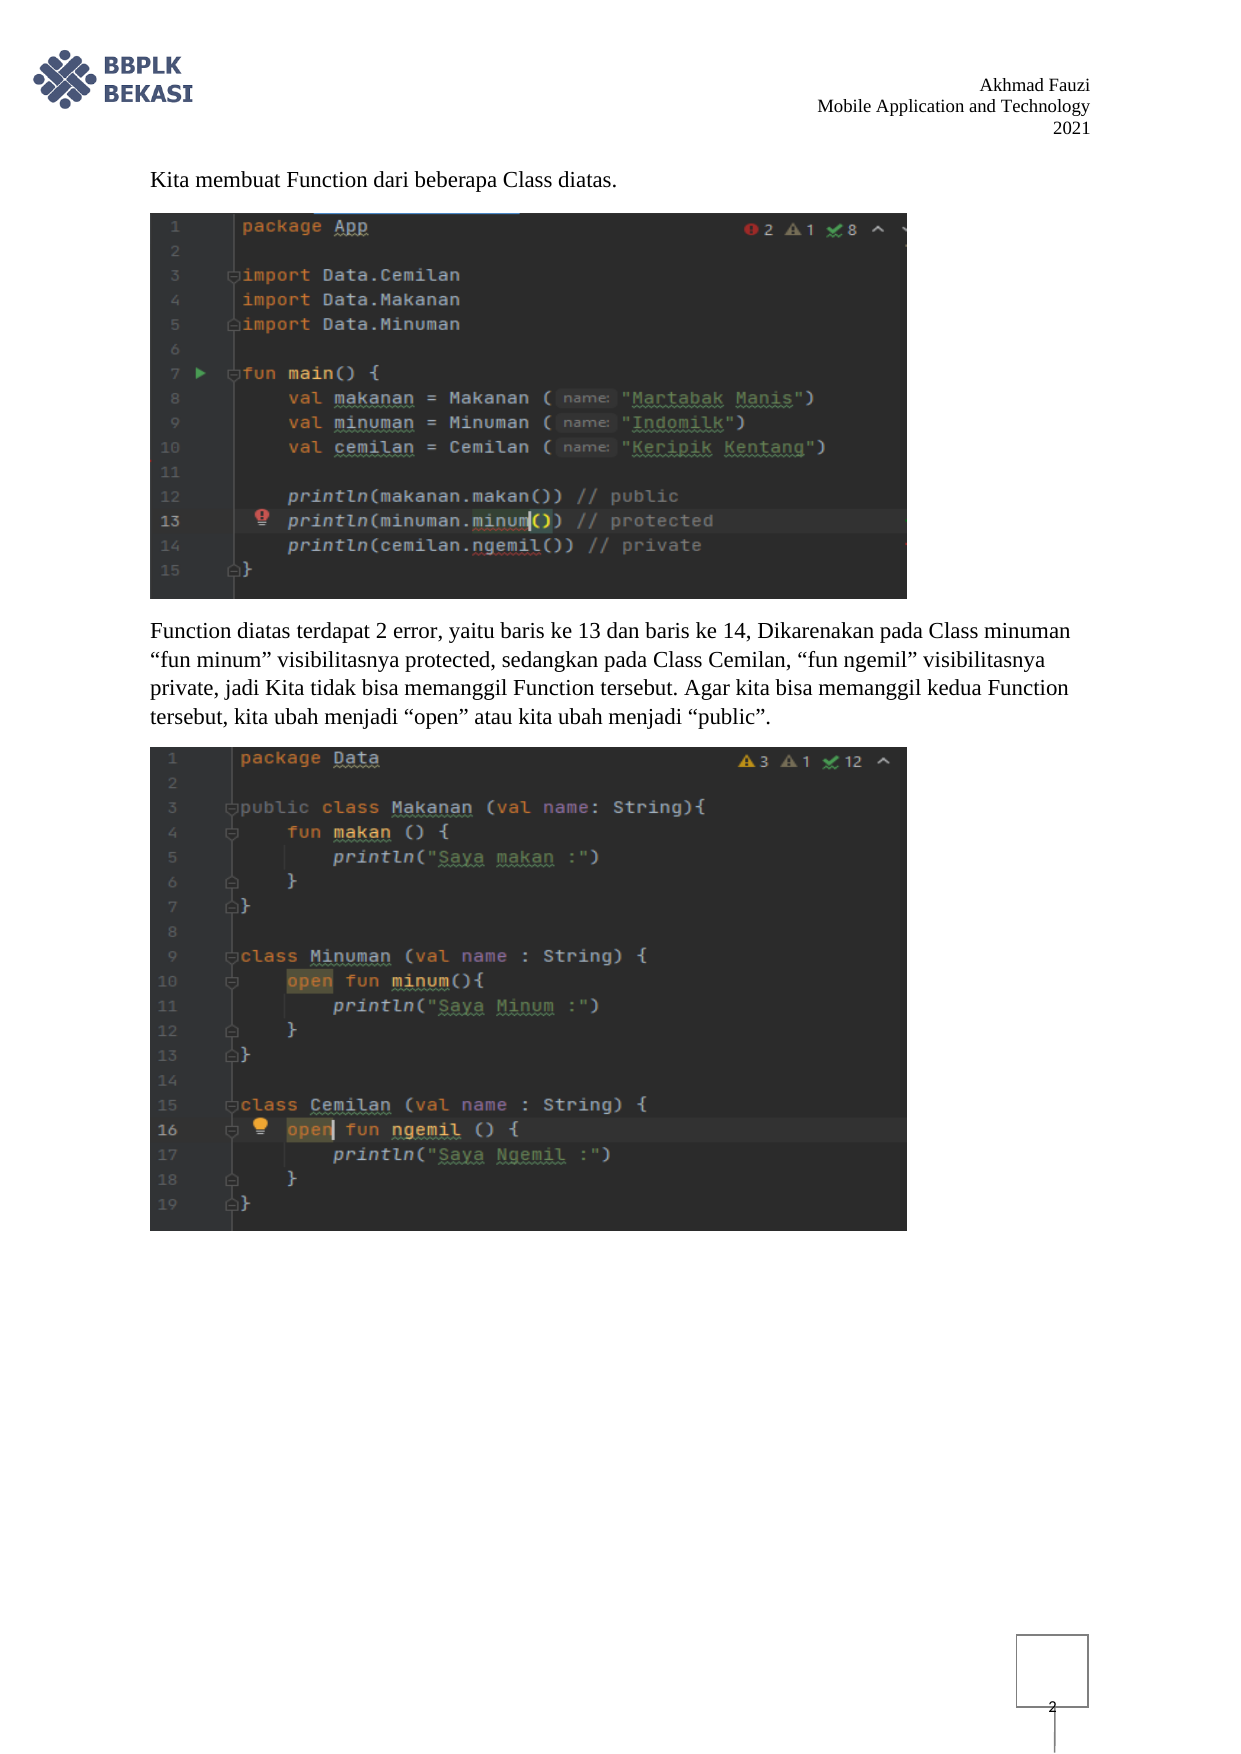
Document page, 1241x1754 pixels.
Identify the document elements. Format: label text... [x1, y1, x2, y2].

text Function diatas terdapat 2 error, yaitu baris ke 13 dan baris ke 14, Dikarenakan pada Class minuman “fun minum” visibilitasnya protected, sedangkan pada Class Cemilan, “fun ngemil” visibilitasnya private, jadi Kita tidak bisa memanggil Function tersebut. Agar kita bisa memanggil kedua Function tersebut, kita ubah menjadi “open” atau kita ubah menjadi “public”. [150, 617, 1090, 729]
picture [24, 18, 203, 149]
text Kita membuat Function dari beberapa Class diatas. [150, 166, 1090, 193]
picture [150, 213, 907, 599]
picture [150, 747, 907, 1231]
